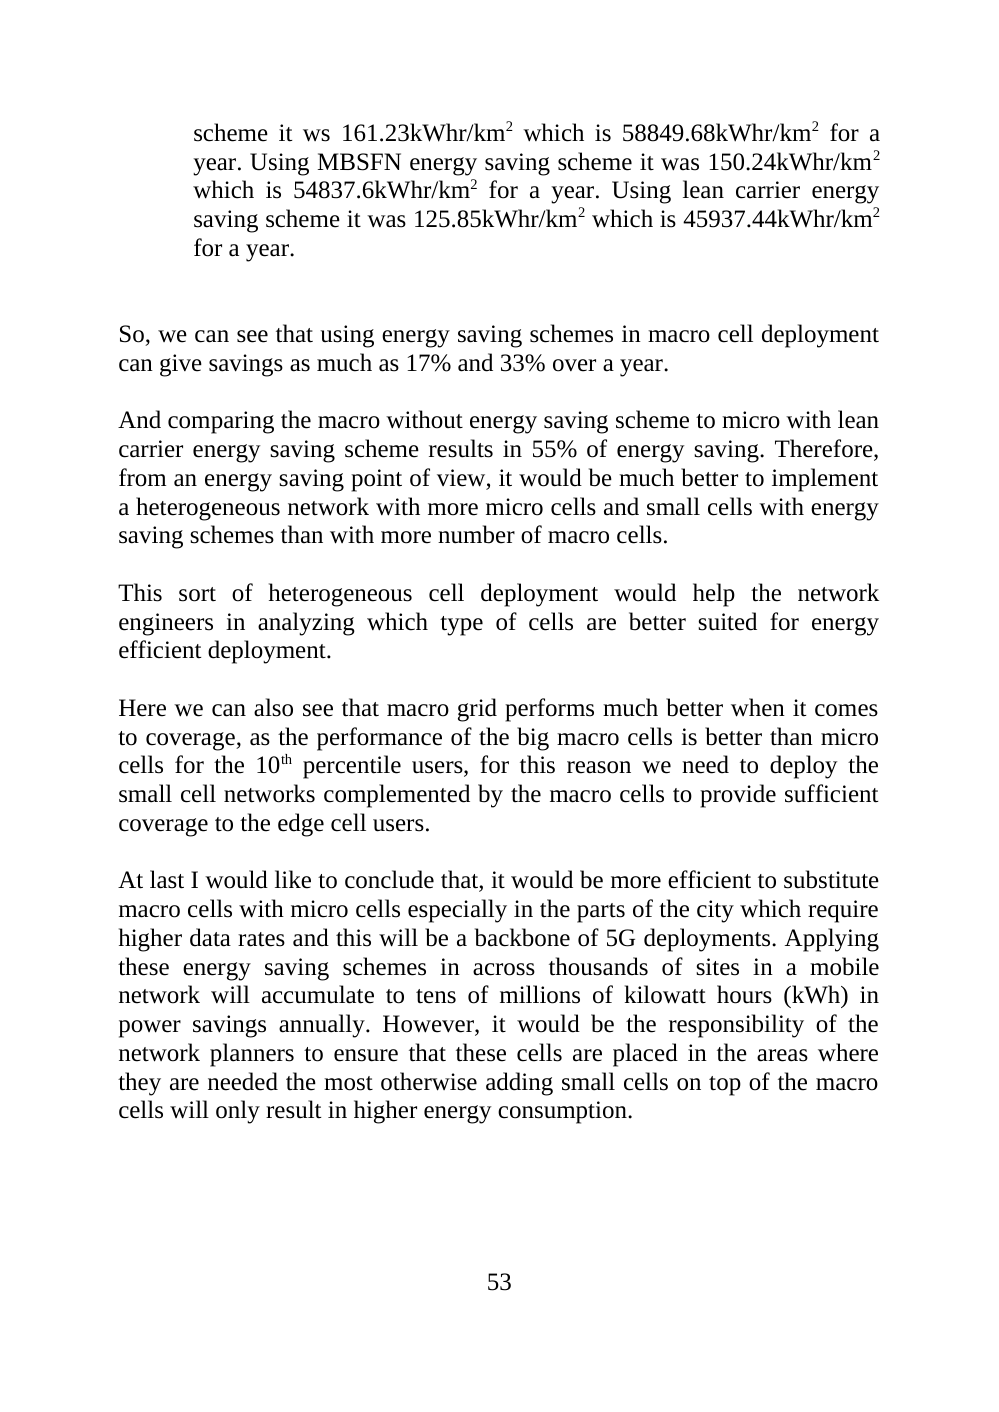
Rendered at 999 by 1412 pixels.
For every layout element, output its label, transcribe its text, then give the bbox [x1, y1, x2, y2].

text At last I would like to conclude that, it would be more efficient to substitute macro cells with micro cells especially in the parts of the city which require higher data rates and this will be a backbone of 5G deployments. Applying these energy saving schemes in across thousands of sites in a mobile network will accumulate to tens of millions of kilowatt hours (kWh) in power savings annually. However, it would be the responsibility of the network planners to ensure that these cells are placed in the areas where they are needed the most otherwise adding small cells on top of the macro cells will only result in higher energy consumption. [118, 866, 880, 1124]
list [156, 118, 880, 262]
text And comparing the macro without energy saving scheme to micro with lean carrier energy saving scheme results in 55% of energy saving. Therefore, from an energy saving point of view, it would be much better to implement a heterogeneous network with more micro cells and small cells with energy saving schemes than with more number of macro cells. [118, 377, 880, 549]
text So, we can see that using energy saving schemes in macro cell deployment can give savings as much as 17% and 33% over a year. [118, 319, 880, 377]
text Here we can also see that macro grid performs much better when it comes to coverage, as the performance of the big macro cells is better than micro cells for the 10th percentile users, for this reason we need to deploy the small cell networks complemented by the macro cells to provide sufficient coverage to the edge cell users. [118, 693, 880, 837]
text This sort of heterogeneous cell deployment would help the network engineers in analyzing which type of cells are better suited for energy efficient deployment. [118, 578, 880, 664]
